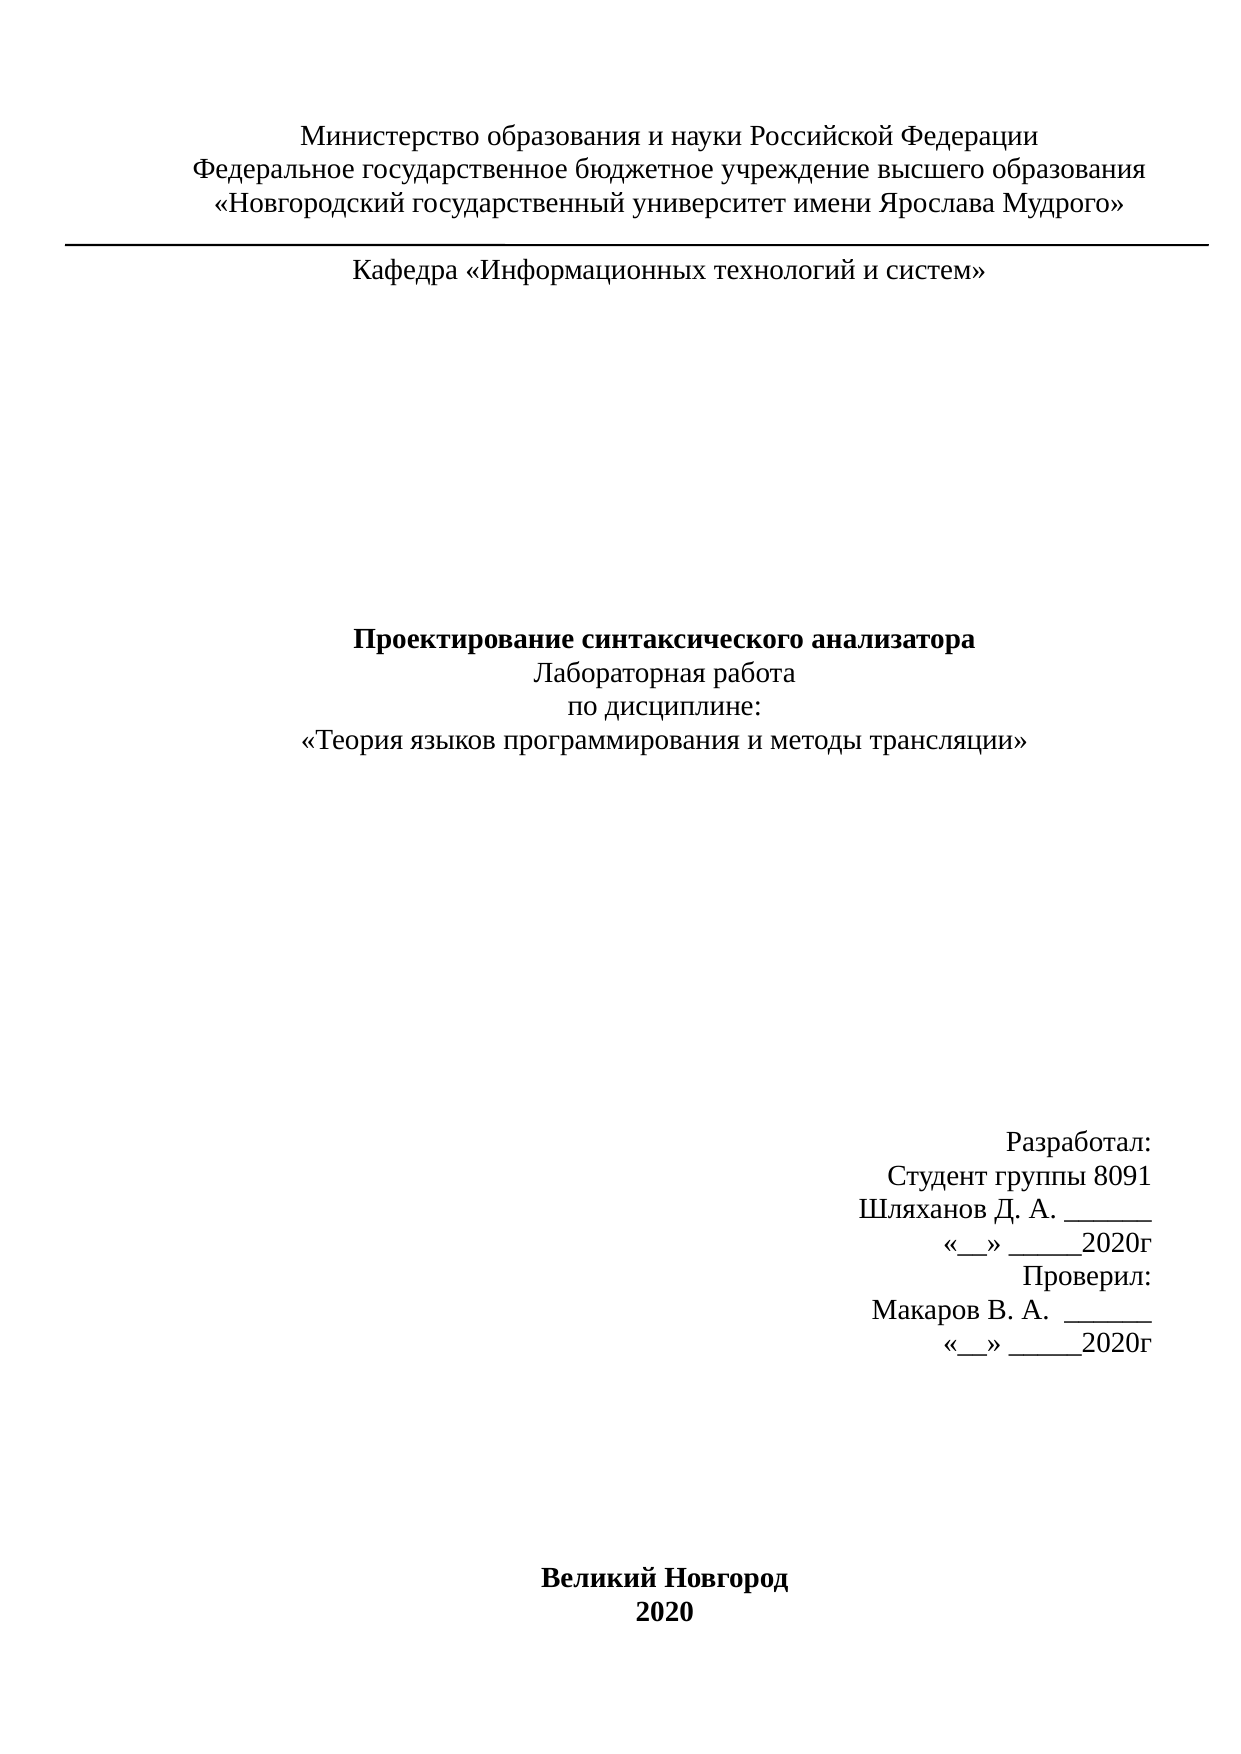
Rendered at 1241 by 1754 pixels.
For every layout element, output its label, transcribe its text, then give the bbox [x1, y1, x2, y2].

text «Новгородский государственный университет имени Ярослава Мудрого» [102, 185, 1236, 219]
text Лабораторная работа [177, 655, 1152, 688]
text Макаров В. А. ______ [177, 1292, 1152, 1326]
text «__» _____2020г [177, 1225, 1152, 1258]
text «__» _____2020г [177, 1326, 1152, 1359]
text Проектирование синтаксического анализатора [177, 621, 1152, 655]
text по дисциплине: [177, 688, 1152, 722]
text Федеральное государственное бюджетное учреждение высшего образования [102, 152, 1236, 185]
text Проверил: [177, 1258, 1152, 1292]
text Министерство образования и науки Российской Федерации [102, 118, 1236, 152]
text Великий Новгород [177, 1560, 1152, 1594]
text Шляханов Д. А. ______ [177, 1191, 1152, 1225]
text 2020 [177, 1594, 1152, 1627]
text Кафедра «Информационных технологий и систем» [102, 252, 1236, 286]
text Студент группы 8091 [177, 1158, 1152, 1191]
text Разработал: [177, 1124, 1152, 1158]
text «Теория языков программирования и методы трансляции» [177, 722, 1152, 755]
